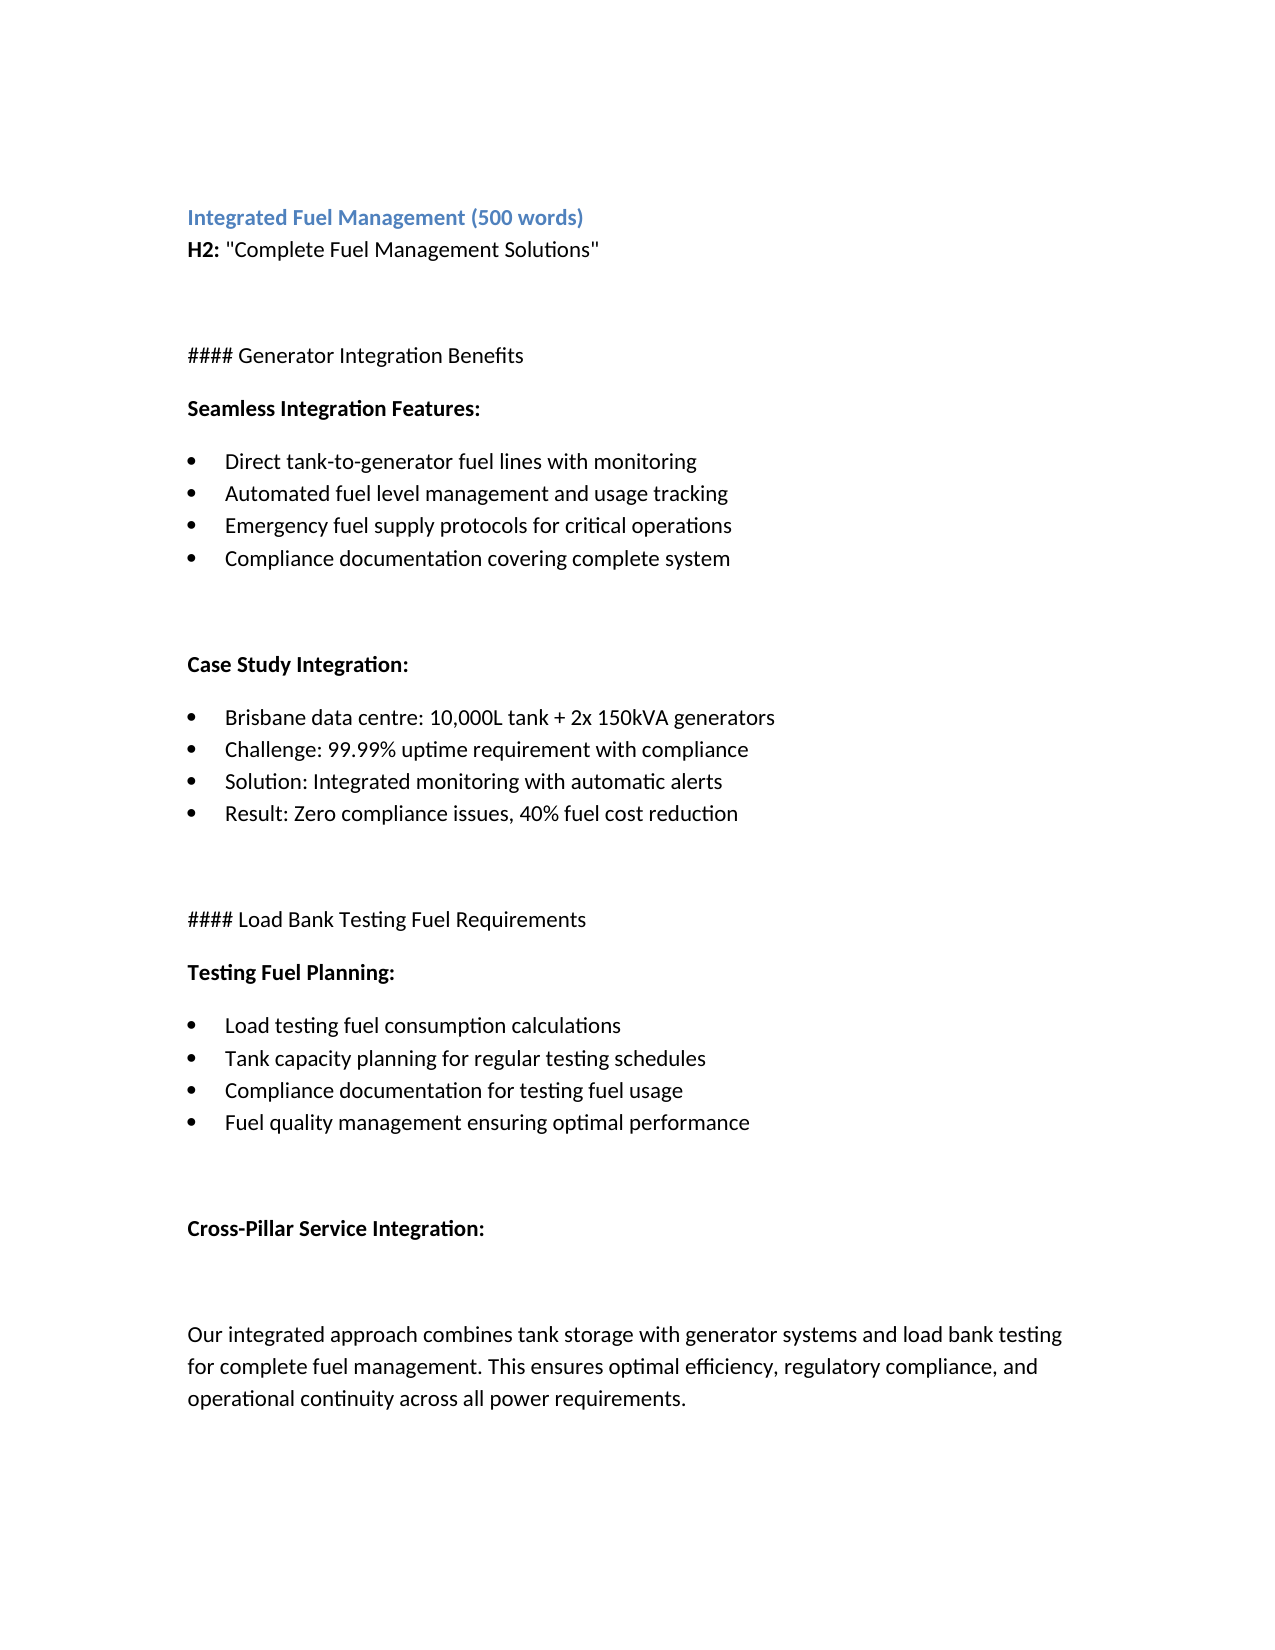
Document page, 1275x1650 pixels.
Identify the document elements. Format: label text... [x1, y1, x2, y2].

list Tank capacity planning for regular testing schedules [187, 1044, 1087, 1072]
text #### Generator Integration Benefits [187, 341, 1087, 369]
text H2: "Complete Fuel Management Solutions" [187, 235, 1087, 263]
text Testing Fuel Planning: [187, 958, 1087, 987]
list Fuel quality management ensuring optimal performance [187, 1108, 1087, 1136]
list Automated fuel level management and usage tracking [187, 479, 1087, 507]
list Result: Zero compliance issues, 40% fuel cost reduction [187, 799, 1087, 827]
list Brisbane data centre: 10,000L tank + 2x 150kVA generators [187, 703, 1087, 731]
subtitle Integrated Fuel Management (500 words) [187, 203, 1087, 231]
text Seamless Integration Features: [187, 394, 1087, 422]
list Compliance documentation covering complete system [187, 544, 1087, 572]
text Cross-Pillar Service Integration: [187, 1214, 1087, 1242]
list Emergency fuel supply protocols for critical operations [187, 512, 1087, 540]
list Solution: Integrated monitoring with automatic alerts [187, 767, 1087, 795]
list Direct tank-to-generator fuel lines with monitoring [187, 447, 1087, 475]
text Case Study Integration: [187, 650, 1087, 678]
list Compliance documentation for testing fuel usage [187, 1076, 1087, 1104]
list Load testing fuel consumption calculations [187, 1012, 1087, 1039]
text #### Load Bank Testing Fuel Requirements [187, 906, 1087, 933]
text Our integrated approach combines tank storage with generator systems and load bank testing for complete fuel management. This ensures optimal efficiency, regulatory compliance, and operational continuity across all power requirements. [187, 1320, 1087, 1413]
list Challenge: 99.99% uptime requirement with compliance [187, 735, 1087, 763]
